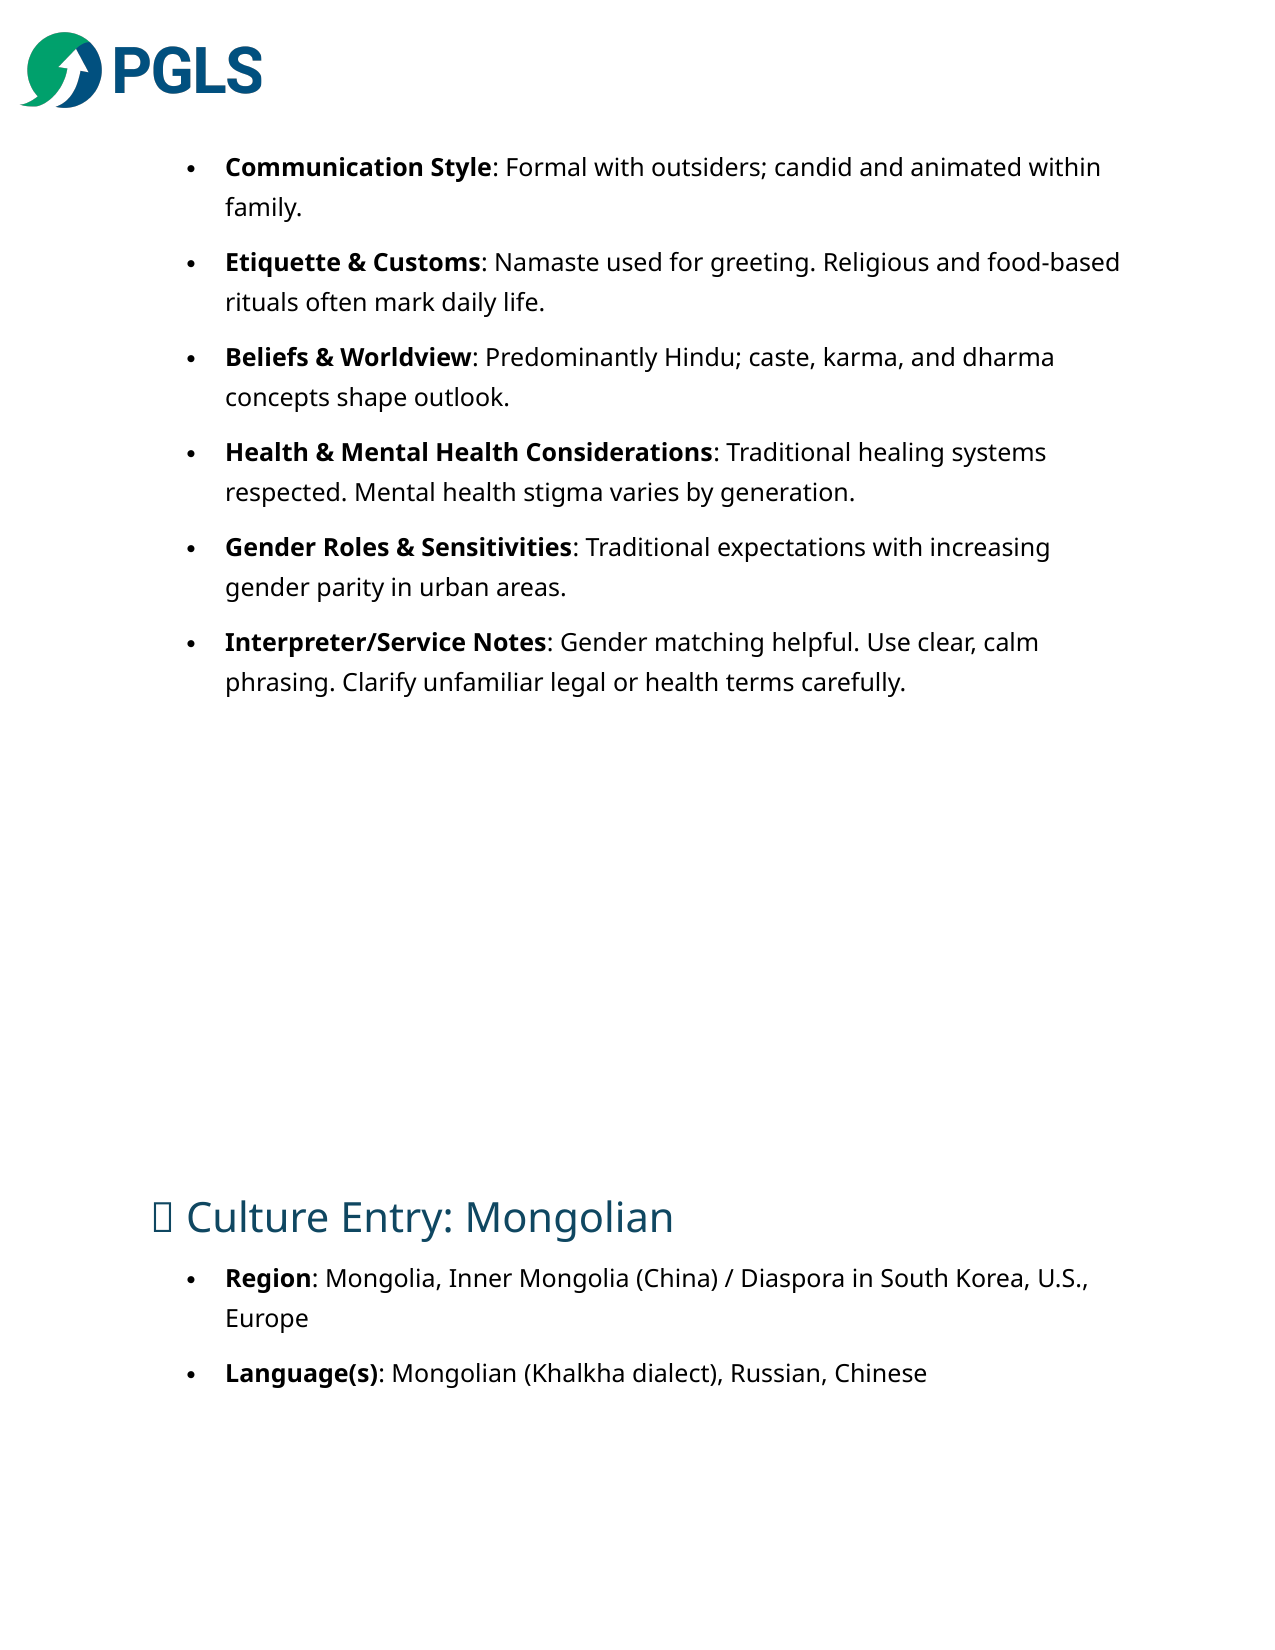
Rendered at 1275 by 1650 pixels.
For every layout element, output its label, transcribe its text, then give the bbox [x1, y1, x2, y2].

list Interpreter/Service Notes: Gender matching helpful. Use clear, calm phrasing. Clarify unfamiliar legal or health terms carefully. [187, 625, 1125, 698]
list Language(s): Mongolian (Khalkha dialect), Russian, Chinese [187, 1356, 1125, 1390]
subtitle 📘 Culture Entry: Mongolian [150, 1187, 1125, 1244]
picture [19, 32, 262, 108]
list Region: Mongolia, Inner Mongolia (China) / Diaspora in South Korea, U.S., Europe [187, 1261, 1125, 1334]
list Communication Style: Formal with outsiders; candid and animated within family. [187, 150, 1125, 223]
list Etiquette & Customs: Namaste used for greeting. Religious and food-based rituals often mark daily life. [187, 245, 1125, 318]
list Health & Mental Health Considerations: Traditional healing systems respected. Mental health stigma varies by generation. [187, 435, 1125, 508]
list Beliefs & Worldview: Predominantly Hindu; caste, karma, and dharma concepts shape outlook. [187, 340, 1125, 413]
list Gender Roles & Sensitivities: Traditional expectations with increasing gender parity in urban areas. [187, 530, 1125, 603]
